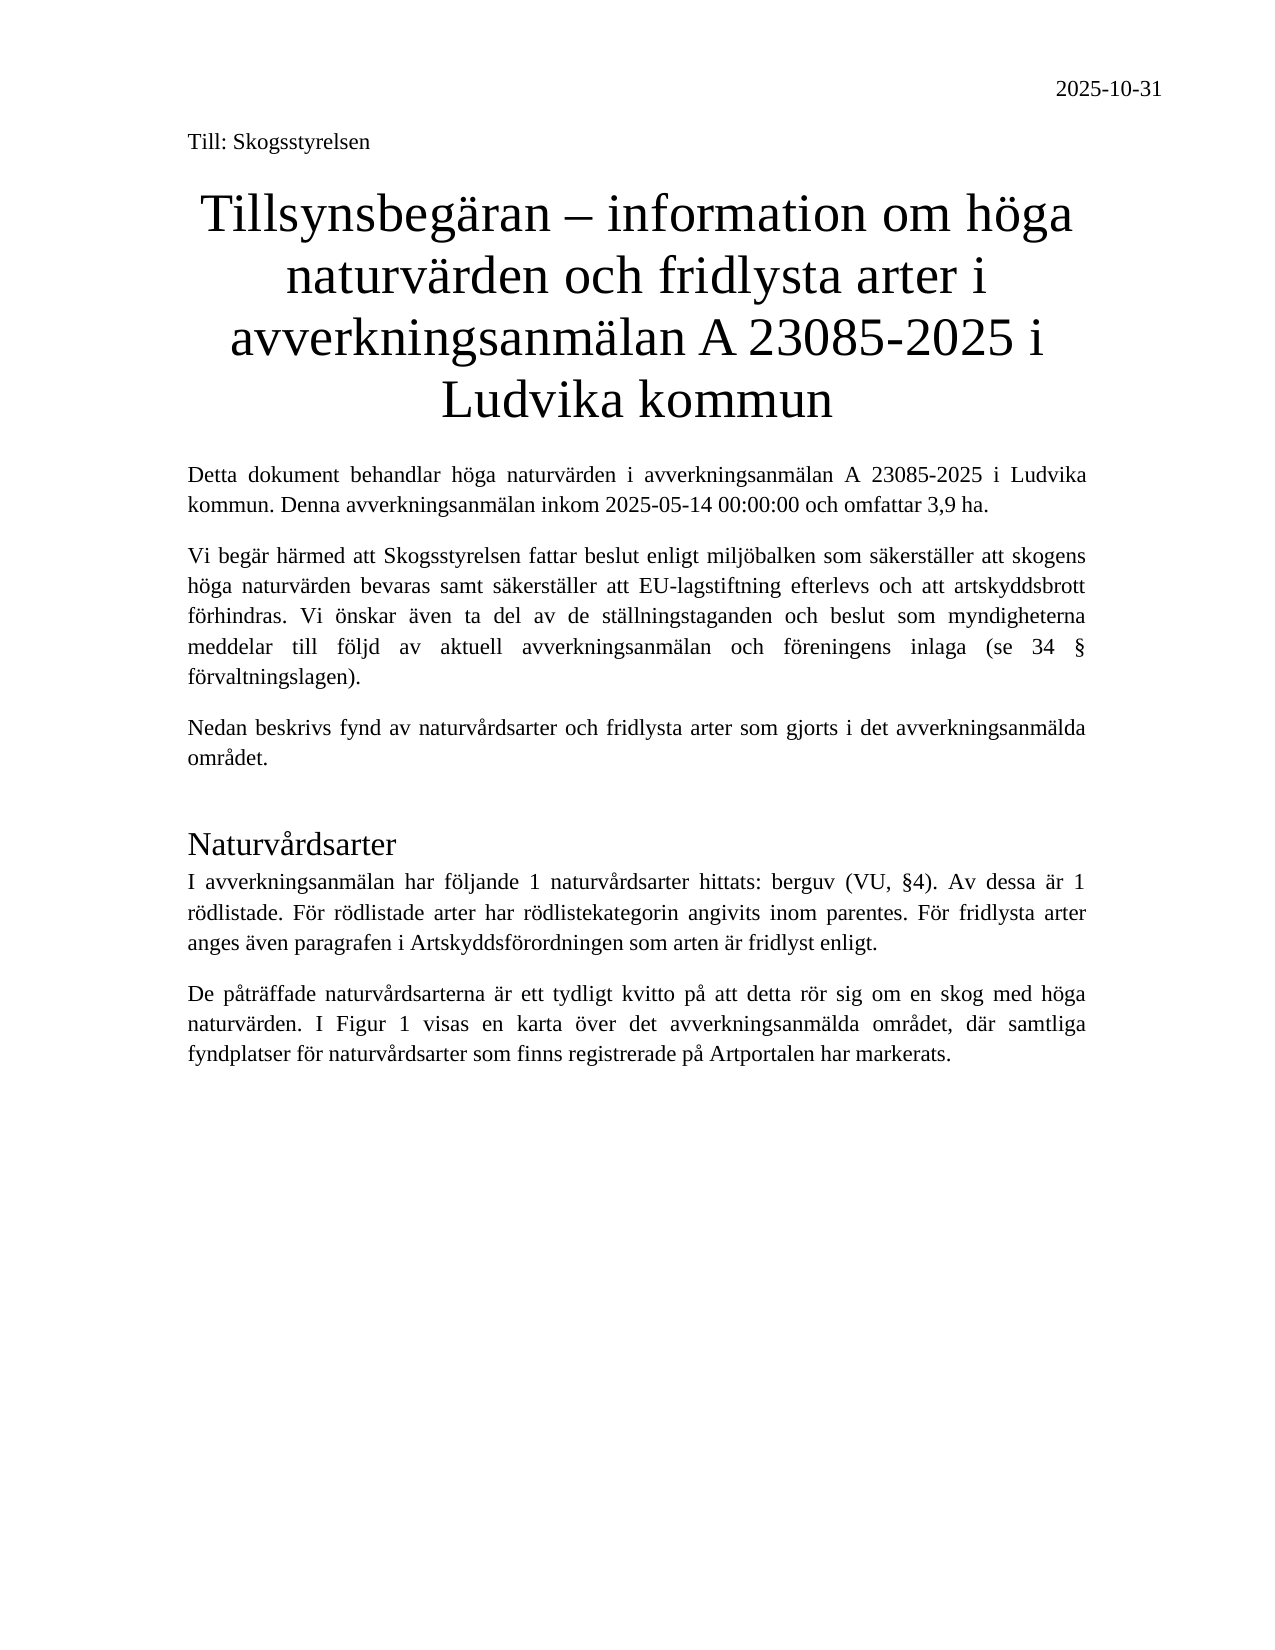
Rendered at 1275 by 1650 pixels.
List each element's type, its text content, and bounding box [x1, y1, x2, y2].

text I avverkningsanmälan har följande 1 naturvårdsarter hittats: berguv (VU, §4). Av dessa är 1 rödlistade. För rödlistade arter har rödlistekategorin angivits inom parentes. För fridlysta arter anges även paragrafen i Artskyddsförordningen som arten är fridlyst enligt. [187, 868, 1087, 955]
text De påträffade naturvårdsarterna är ett tydligt kvitto på att detta rör sig om en skog med höga naturvärden. I Figur 1 visas en karta över det avverkningsanmälda området, där samtliga fyndplatser för naturvårdsarter som finns registrerade på Artportalen har markerats. [187, 980, 1087, 1067]
text Detta dokument behandlar höga naturvärden i avverkningsanmälan A 23085-2025 i Ludvika kommun. Denna avverkningsanmälan inkom 2025-05-14 00:00:00 och omfattar 3,9 ha. [187, 461, 1087, 517]
subtitle Naturvårdsarter [187, 824, 1087, 863]
title Tillsynsbegäran – information om höga naturvärden och fridlysta arter i avverkningsanmälan A 23085-2025 i Ludvika kommun [187, 180, 1087, 429]
text Vi begär härmed att Skogsstyrelsen fattar beslut enligt miljöbalken som säkerställer att skogens höga naturvärden bevaras samt säkerställer att EU-lagstiftning efterlevs och att artskyddsbrott förhindras. Vi önskar även ta del av de ställningstaganden och beslut som myndigheterna meddelar till följd av aktuell avverkningsanmälan och föreningens inlaga (se 34 § förvaltningslagen). [187, 542, 1087, 689]
text Nedan beskrivs fynd av naturvårdsarter och fridlysta arter som gjorts i det avverkningsanmälda området. [187, 714, 1087, 771]
